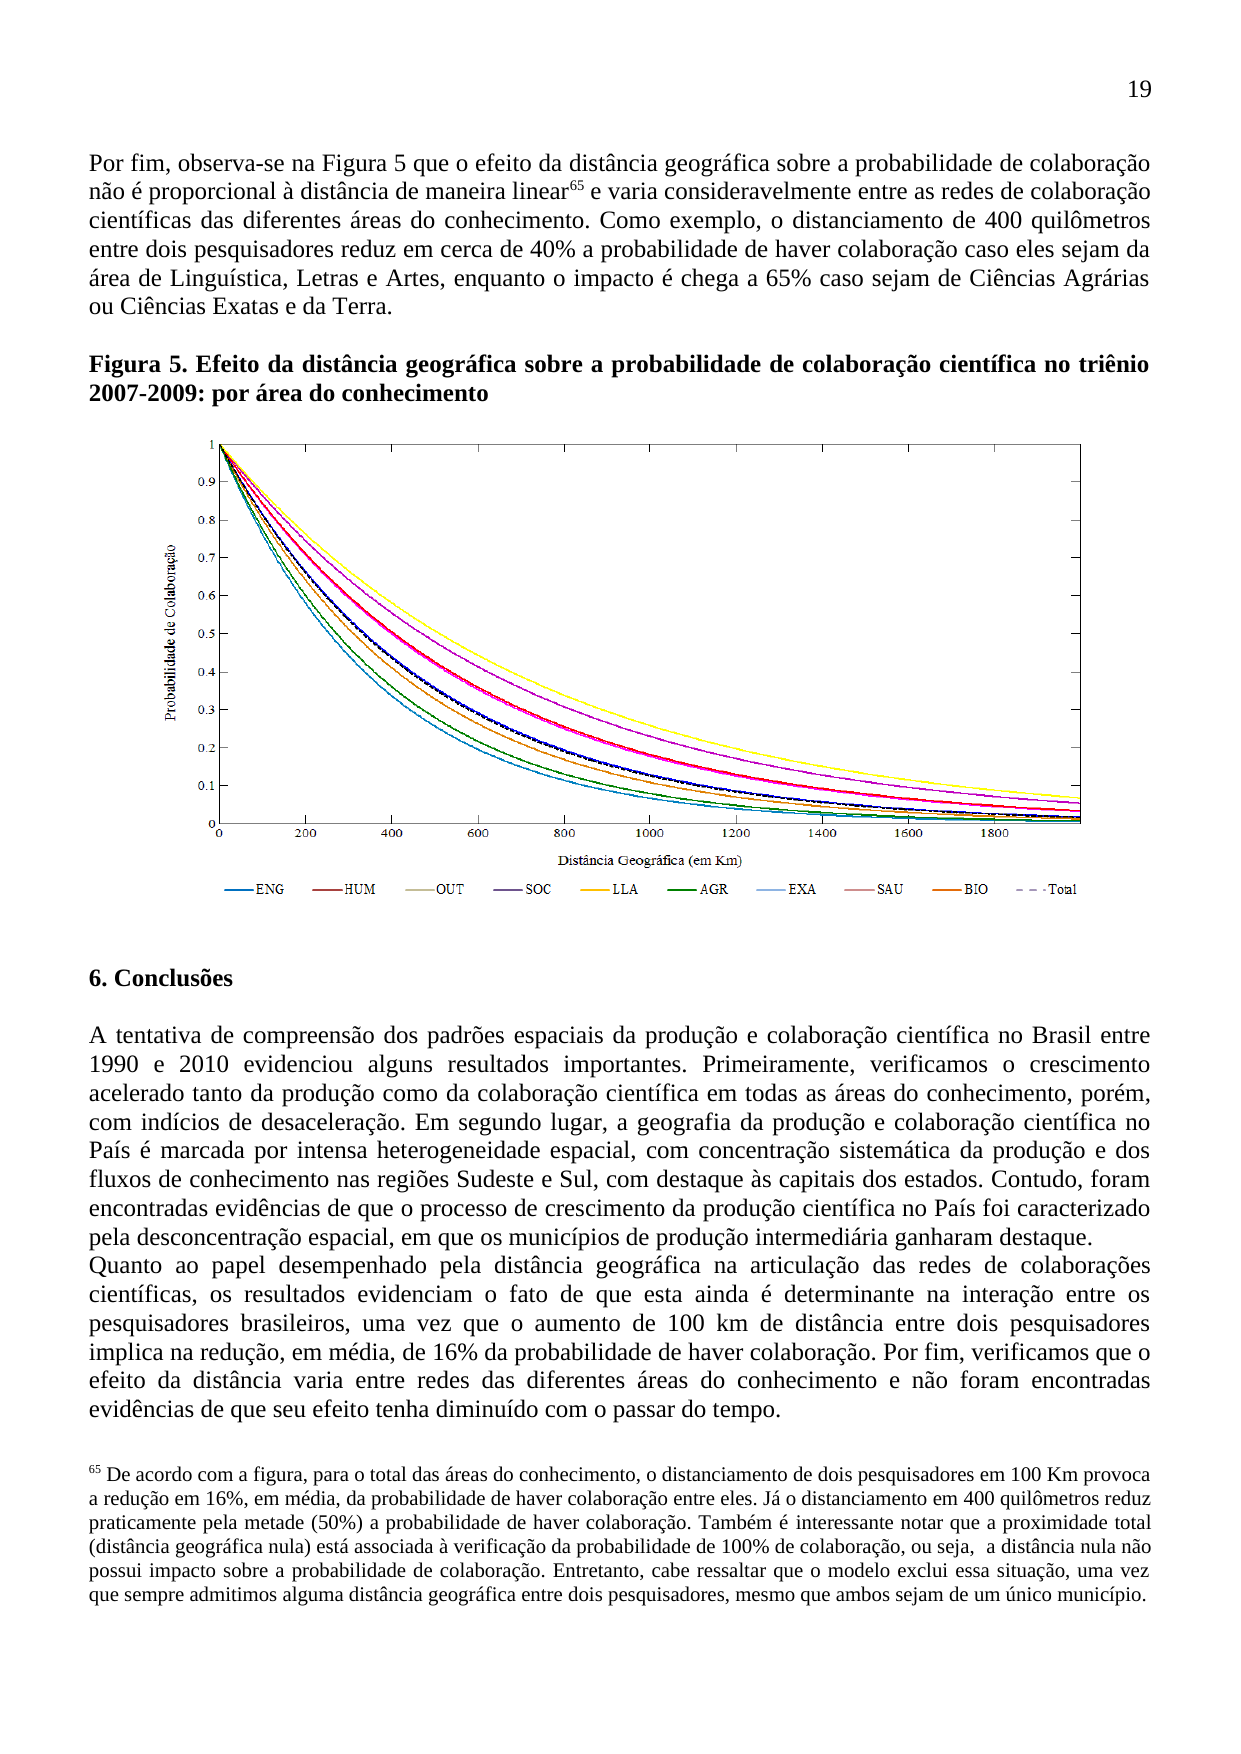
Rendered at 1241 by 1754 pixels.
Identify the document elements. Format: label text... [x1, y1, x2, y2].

text A tentativa de compreensão dos padrões espaciais da produção e colaboração científica no Brasil entre 1990 e 2010 evidenciou alguns resultados importantes. Primeiramente, verificamos o crescimento acelerado tanto da produção como da colaboração científica em todas as áreas do conhecimento, porém, com indícios de desaceleração. Em segundo lugar, a geografia da produção e colaboração científica no País é marcada por intensa heterogeneidade espacial, com concentração sistemática da produção e dos fluxos de conhecimento nas regiões Sudeste e Sul, com destaque às capitais dos estados. Contudo, foram encontradas evidências de que o processo de crescimento da produção científica no País foi caracterizado pela desconcentração espacial, em que os municípios de produção intermediária ganharam destaque. [89, 1020, 1152, 1250]
picture [150, 435, 1091, 906]
text Por fim, observa-se na Figura 5 que o efeito da distância geográfica sobre a probabilidade de colaboração não é proporcional à distância de maneira linear e varia consideravelmente entre as redes de colaboração científicas das diferentes áreas do conhecimento. Como exemplo, o distanciamento de 400 quilômetros entre dois pesquisadores reduz em cerca de 40% a probabilidade de haver colaboração caso eles sejam da área de Linguística, Letras e Artes, enquanto o impacto é chega a 65% caso sejam de Ciências Agrárias ou Ciências Exatas e da Terra. [89, 148, 1152, 320]
text Quanto ao papel desempenhado pela distância geográfica na articulação das redes de colaborações científicas, os resultados evidenciam o fato de que esta ainda é determinante na interação entre os pesquisadores brasileiros, uma vez que o aumento de 100 km de distância entre dois pesquisadores implica na redução, em média, de 16% da probabilidade de haver colaboração. Por fim, verificamos que o efeito da distância varia entre redes das diferentes áreas do conhecimento e não foram encontradas evidências de que seu efeito tenha diminuído com o passar do tempo. [89, 1250, 1152, 1423]
text 6. Conclusões [89, 963, 1152, 992]
text Figura 5. Efeito da distância geográfica sobre a probabilidade de colaboração científica no triênio 2007-2009: por área do conhecimento [89, 349, 1152, 406]
